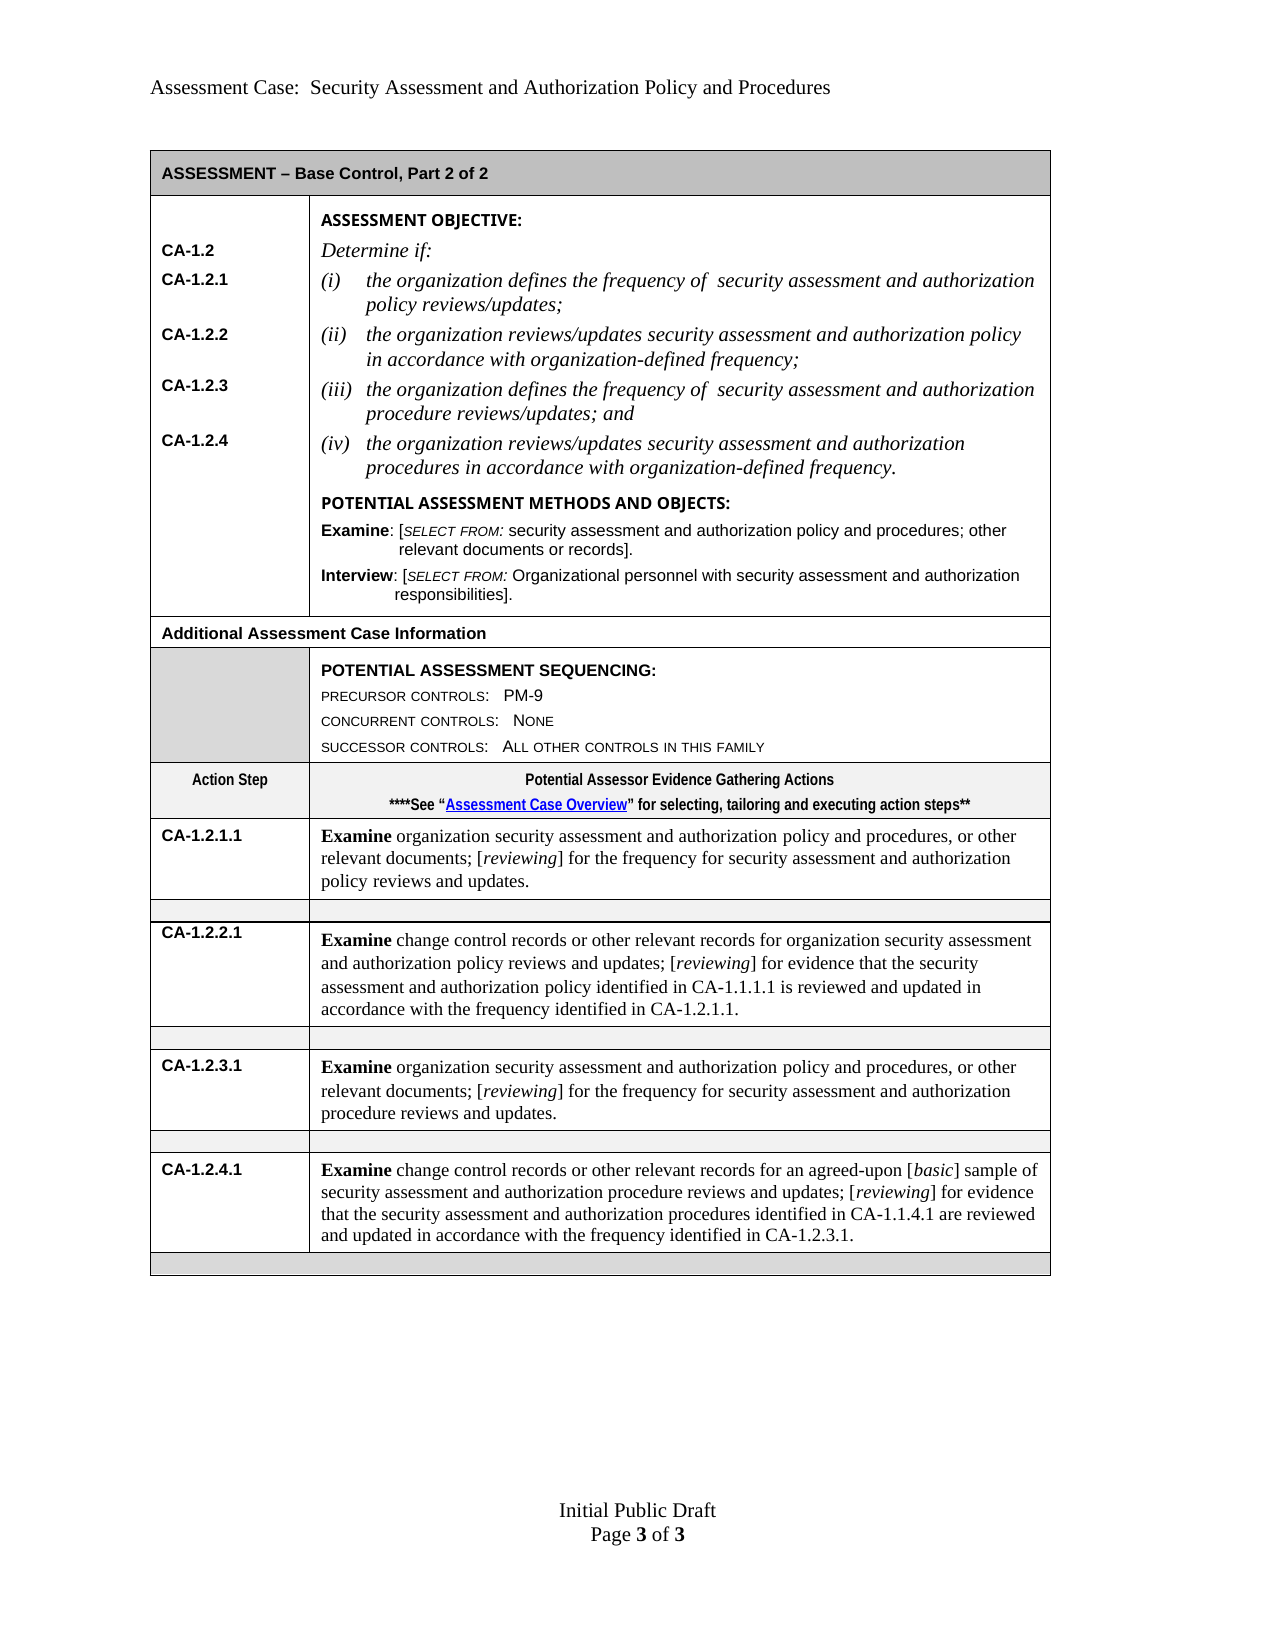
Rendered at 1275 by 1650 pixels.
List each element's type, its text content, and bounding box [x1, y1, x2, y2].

table_cell Examine change control records or other relevant records for organization security assessment and authorization policy reviews and updates; [reviewing] for evidence that the security assessment and authorization policy identified in CA-1.1.1.1 is reviewed and updated in accordance with the frequency identified in CA-1.2.1.1. [310, 923, 1050, 1026]
table_cell [310, 1131, 1050, 1152]
table_cell Examine organization security assessment and authorization policy and procedures, or other relevant documents; [reviewing] for the frequency for security assessment and authorization procedure reviews and updates. [310, 1050, 1050, 1129]
table_cell [151, 1253, 1050, 1274]
table_cell [151, 1027, 309, 1049]
table_cell Potential Assessor Evidence Gathering Actions ****See “Assessment Case Overview” for selecting, tailoring and executing action steps** [310, 763, 1050, 818]
table_cell Examine change control records or other relevant records for an agreed-upon [basic] sample of security assessment and authorization procedure reviews and updates; [reviewing] for evidence that the security assessment and authorization procedures identified in CA-1.1.4.1 are reviewed and updated in accordance with the frequency identified in CA-1.2.3.1. [310, 1153, 1050, 1252]
table_cell [310, 1027, 1050, 1049]
table_cell [151, 1131, 309, 1152]
table_cell Additional Assessment Case Information [151, 617, 1050, 647]
table_cell CA-1.2.3.1 [151, 1050, 309, 1129]
table_cell [151, 648, 309, 762]
table_cell ASSESSMENT OBJECTIVE: Determine if: the organization defines the frequency of security assessment and authorization policy reviews/updates; the organization reviews/updates security assessment and authorization policy in accordance with organization-defined frequency; the organization defines the frequency of security assessment and authorization procedure reviews/updates; and the organization reviews/updates security assessment and authorization procedures in accordance with organization-defined frequency. POTENTIAL ASSESSMENT METHODS AND OBJECTS: Examine: [select from: security assessment and authorization policy and procedures; other relevant documents or records]. Interview: [select from: Organizational personnel with security assessment and authorization responsibilities]. [310, 196, 1050, 616]
table_cell [151, 900, 309, 921]
table_cell Examine organization security assessment and authorization policy and procedures, or other relevant documents; [reviewing] for the frequency for security assessment and authorization policy reviews and updates. [310, 819, 1050, 899]
table_cell CA-1.2.2.1 [151, 923, 309, 1026]
table_cell CA-1.2 CA-1.2.1 CA-1.2.2 CA-1.2.3 CA-1.2.4 [151, 196, 309, 616]
table_cell CA-1.2.1.1 [151, 819, 309, 899]
table_cell POTENTIAL ASSESSMENT SEQUENCING: precursor controls: PM-9 concurrent controls: None successor controls: All other controls in this family [310, 648, 1050, 762]
table_cell Action Step [151, 763, 309, 818]
table_cell ASSESSMENT – Base Control, Part 2 of 2 [151, 151, 1050, 195]
table_cell CA-1.2.4.1 [151, 1153, 309, 1252]
table_cell [310, 900, 1050, 921]
